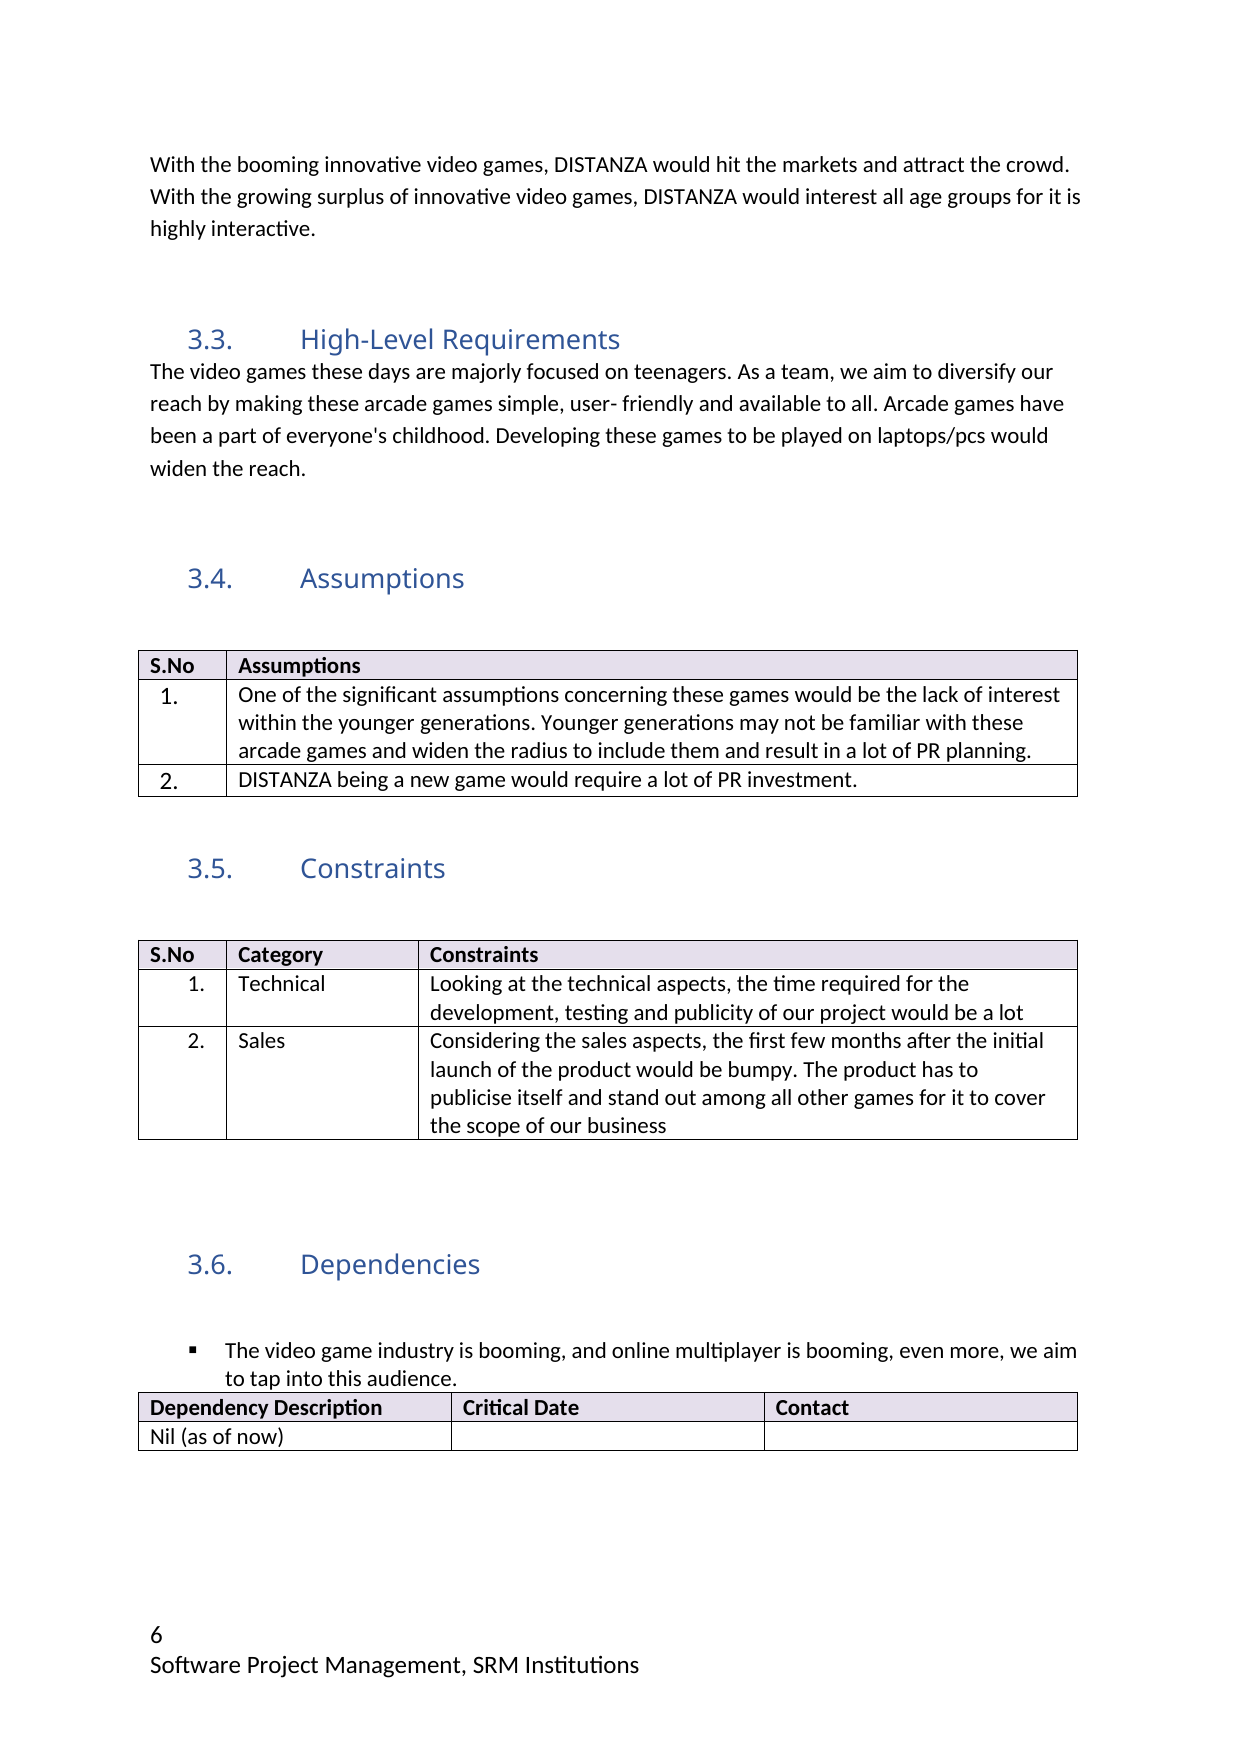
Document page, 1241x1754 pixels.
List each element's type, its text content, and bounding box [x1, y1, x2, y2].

table_cell One of the significant assumptions concerning these games would be the lack of interest within the younger generations. Younger generations may not be familiar with these arcade games and widen the radius to include them and result in a lot of PR planning. [227, 680, 1077, 764]
table_header S.No [139, 651, 226, 679]
table_cell Considering the sales aspects, the first few months after the initial launch of the product would be bumpy. The product has to publicise itself and stand out among all other games for it to cover the scope of our business [419, 1027, 1077, 1139]
table_cell [452, 1422, 764, 1450]
table_cell DISTANZA being a new game would require a lot of PR investment. [227, 765, 1077, 796]
table_cell [765, 1422, 1077, 1450]
table_header S.No [139, 941, 226, 968]
text The video games these days are majorly focused on teenagers. As a team, we aim to diversify our reach by making these arcade games simple, user- friendly and available to all. Arcade games have been a part of everyone's childhood. Developing these games to be played on laptops/pcs would widen the reach. [150, 357, 1090, 482]
list The video game industry is booming, and online multiplayer is booming, even more, we aim to tap into this audience. [187, 1336, 1090, 1392]
text With the booming innovative video games, DISTANZA would hit the markets and attract the crowd. With the growing surplus of innovative video games, DISTANZA would interest all age groups for it is highly interactive. [150, 150, 1090, 242]
table_cell [139, 970, 226, 1026]
subtitle High-Level Requirements [187, 320, 1090, 357]
table_cell Sales [227, 1027, 418, 1139]
table_header Assumptions [227, 651, 1077, 679]
table_header Contact [765, 1393, 1077, 1421]
table_cell [139, 1027, 226, 1139]
subtitle Dependencies [187, 1246, 1090, 1283]
subtitle Constraints [187, 849, 1090, 886]
table_header Constraints [419, 941, 1077, 968]
table_cell [139, 765, 226, 796]
table_cell [139, 680, 226, 764]
table_cell Technical [227, 970, 418, 1026]
table_cell Nil (as of now) [139, 1422, 451, 1450]
table_cell Looking at the technical aspects, the time required for the development, testing and publicity of our project would be a lot [419, 970, 1077, 1026]
table_header Critical Date [452, 1393, 764, 1421]
table_header Category [227, 941, 418, 968]
table_header Dependency Description [139, 1393, 451, 1421]
subtitle Assumptions [187, 560, 1090, 597]
